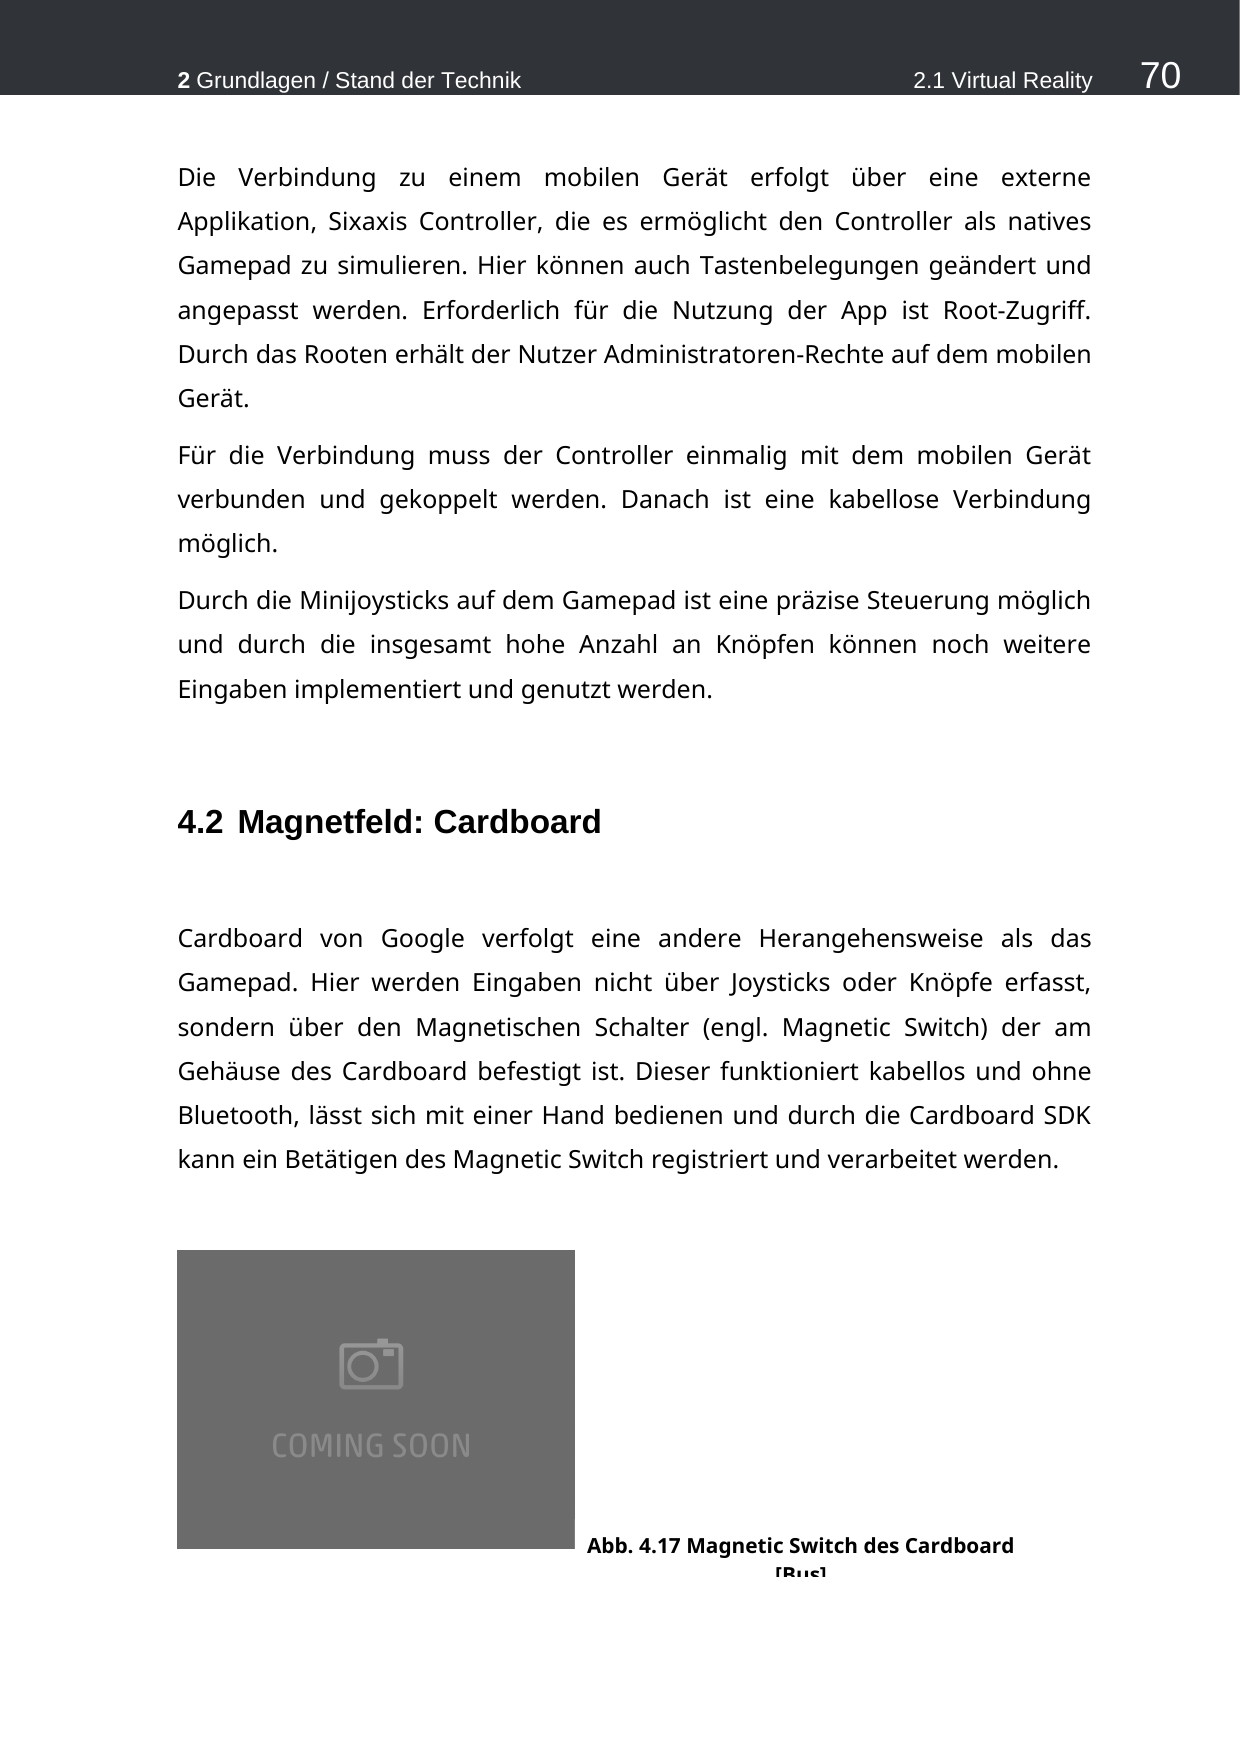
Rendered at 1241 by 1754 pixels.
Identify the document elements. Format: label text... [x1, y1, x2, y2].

subtitle Magnetfeld: Cardboard [177, 802, 1092, 840]
text Durch die Minijoysticks auf dem Gamepad ist eine präzise Steuerung möglich und durch die insgesamt hohe Anzahl an Knöpfen können noch weitere Eingaben implementiert und genutzt werden. [177, 583, 1092, 706]
text Die Verbindung zu einem mobilen Gerät erfolgt über eine externe Applikation, Sixaxis Controller, die es ermöglicht den Controller als natives Gamepad zu simulieren. Hier können auch Tastenbelegungen geändert und angepasst werden. Erforderlich für die Nutzung der App ist Root-Zugriff. Durch das Rooten erhält der Nutzer Administratoren-Rechte auf dem mobilen Gerät. [177, 159, 1092, 415]
picture [177, 1250, 575, 1549]
text Cardboard von Google verfolgt eine andere Herangehensweise als das Gamepad. Hier werden Eingaben nicht über Joysticks oder Knöpfe erfasst, sondern über den Magnetischen Schalter (engl. Magnetic Switch) der am Gehäuse des Cardboard befestigt ist. Dieser funktioniert kabellos und ohne Bluetooth, lässt sich mit einer Hand bedienen und durch die Cardboard SDK kann ein Betätigen des Magnetic Switch registriert und verarbeitet werden. [177, 921, 1092, 1176]
text Für die Verbindung muss der Controller einmalig mit dem mobilen Gerät verbunden und gekoppelt werden. Danach ist eine kabellose Verbindung möglich. [177, 438, 1092, 560]
